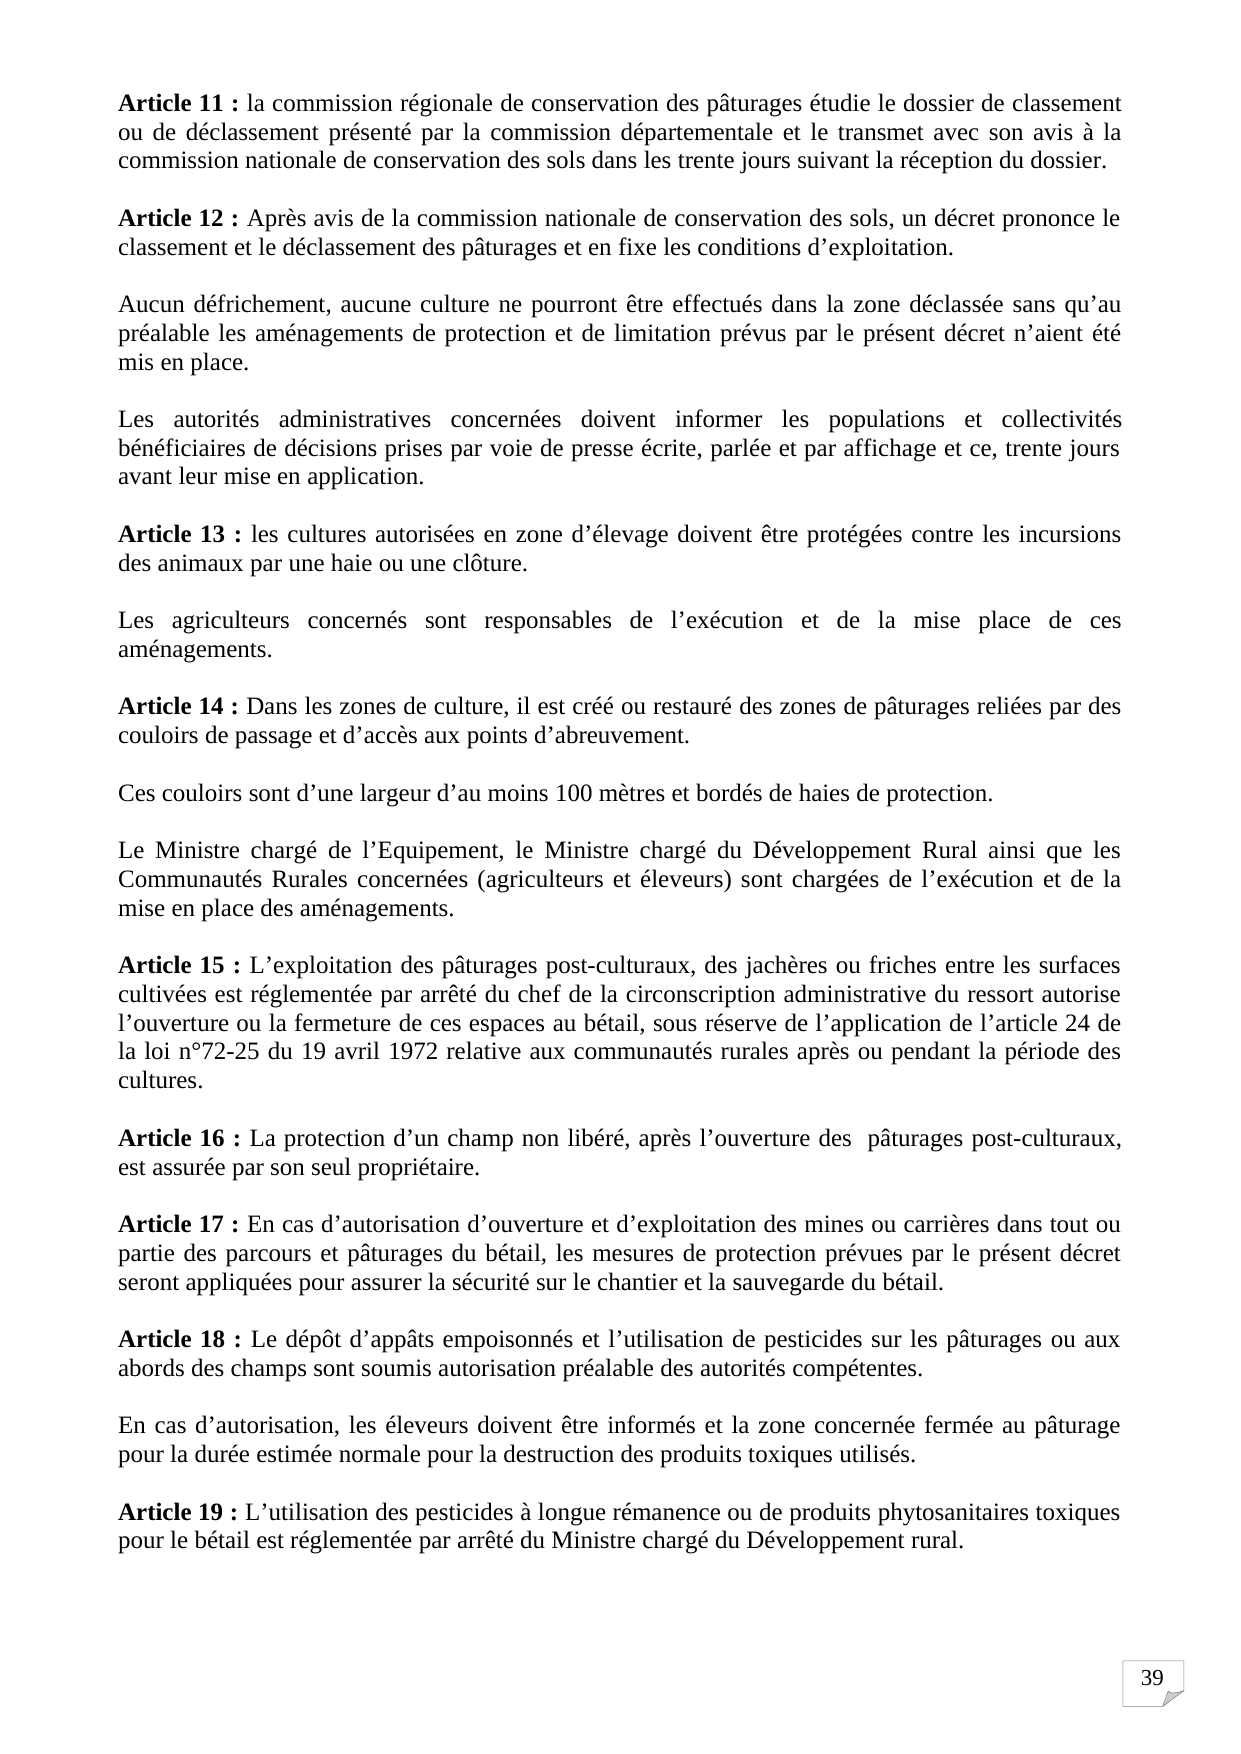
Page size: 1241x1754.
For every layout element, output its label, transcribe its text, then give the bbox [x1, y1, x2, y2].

picture [1164, 1692, 1184, 1707]
text Article 17 : En cas d’autorisation d’ouverture et d’exploitation des mines ou carrières dans tout ou partie des parcours et pâturages du bétail, les mesures de protection prévues par le présent décret seront appliquées pour assurer la sécurité sur le chantier et la sauvegarde du bétail. [118, 1209, 1122, 1295]
picture [1162, 1690, 1181, 1704]
text Article 16 : La protection d’un champ non libéré, après l’ouverture des pâturages post-culturaux, est assurée par son seul propriétaire. [118, 1123, 1122, 1180]
text Article 13 : les cultures autorisées en zone d’élevage doivent être protégées contre les incursions des animaux par une haie ou une clôture. [118, 519, 1122, 576]
text Article 11 : la commission régionale de conservation des pâturages étudie le dossier de classement ou de déclassement présenté par la commission départementale et le transmet avec son avis à la commission nationale de conservation des sols dans les trente jours suivant la réception du dossier. [118, 88, 1122, 174]
text Le Ministre chargé de l’Equipement, le Ministre chargé du Développement Rural ainsi que les Communautés Rurales concernées (agriculteurs et éleveurs) sont chargées de l’exécution et de la mise en place des aménagements. [118, 835, 1122, 921]
text Article 14 : Dans les zones de culture, il est créé ou restauré des zones de pâturages reliées par des couloirs de passage et d’accès aux points d’abreuvement. [118, 691, 1122, 749]
text Article 19 : L’utilisation des pesticides à longue rémanence ou de produits phytosanitaires toxiques pour le bétail est réglementée par arrêté du Ministre chargé du Développement rural. [118, 1497, 1122, 1554]
text En cas d’autorisation, les éleveurs doivent être informés et la zone concernée fermée au pâturage pour la durée estimée normale pour la destruction des produits toxiques utilisés. [118, 1410, 1122, 1468]
text Article 15 : L’exploitation des pâturages post-culturaux, des jachères ou friches entre les surfaces cultivées est réglementée par arrêté du chef de la circonscription administrative du ressort autorise l’ouverture ou la fermeture de ces espaces au bétail, sous réserve de l’application de l’article 24 de la loi n°72-25 du 19 avril 1972 relative aux communautés rurales après ou pendant la période des cultures. [118, 950, 1122, 1094]
text Ces couloirs sont d’une largeur d’au moins 100 mètres et bordés de haies de protection. [118, 778, 1148, 806]
text Les autorités administratives concernées doivent informer les populations et collectivités bénéficiaires de décisions prises par voie de presse écrite, parlée et par affichage et ce, trente jours avant leur mise en application. [118, 404, 1122, 490]
text Les agriculteurs concernés sont responsables de l’exécution et de la mise place de ces aménagements. [118, 605, 1122, 663]
text Article 18 : Le dépôt d’appâts empoisonnés et l’utilisation de pesticides sur les pâturages ou aux abords des champs sont soumis autorisation préalable des autorités compétentes. [118, 1324, 1122, 1382]
text Aucun défrichement, aucune culture ne pourront être effectués dans la zone déclassée sans qu’au préalable les aménagements de protection et de limitation prévus par le présent décret n’aient été mis en place. [118, 289, 1122, 375]
text Article 12 : Après avis de la commission nationale de conservation des sols, un décret prononce le classement et le déclassement des pâturages et en fixe les conditions d’exploitation. [118, 203, 1122, 260]
picture [1165, 1693, 1178, 1703]
